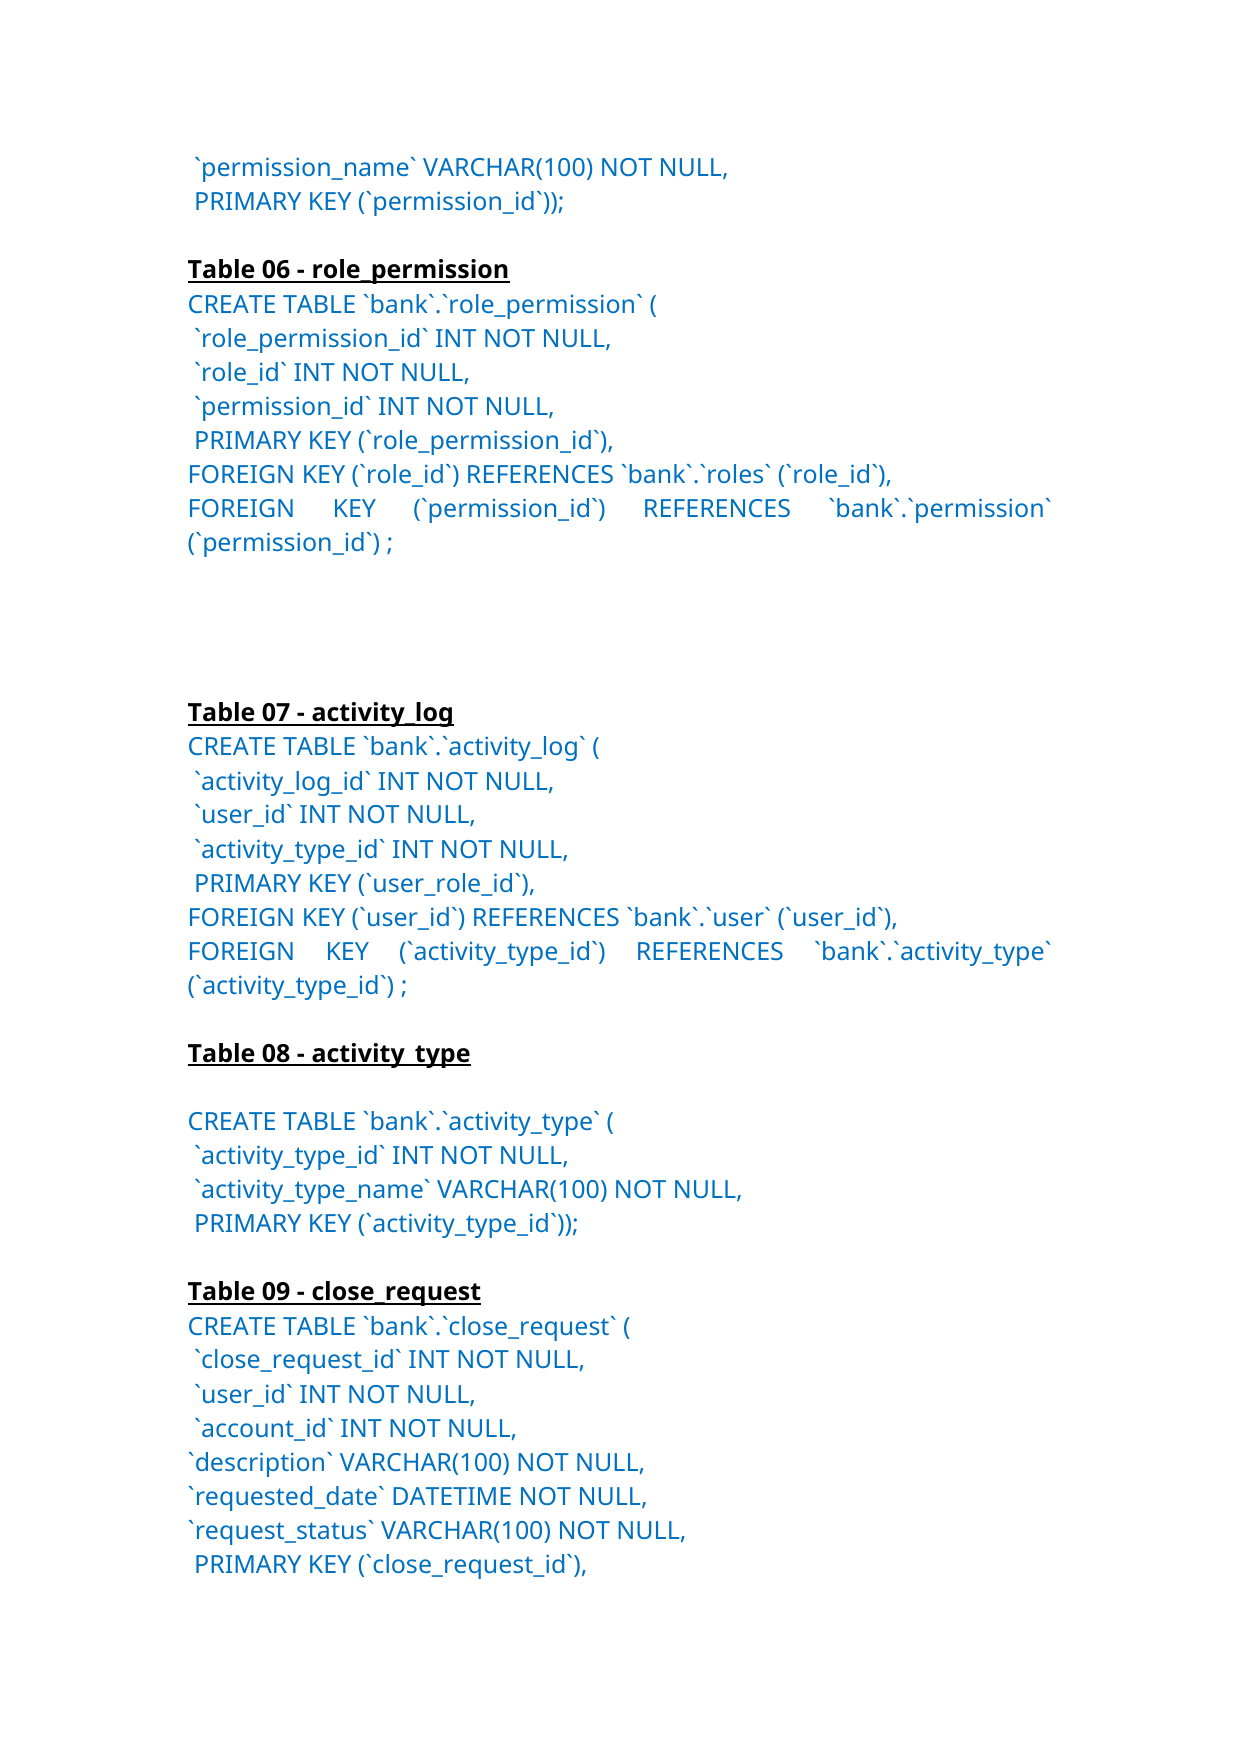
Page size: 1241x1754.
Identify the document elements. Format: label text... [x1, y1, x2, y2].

text Table 06 - role_permission [187, 252, 1053, 286]
text `account_id` INT NOT NULL, [187, 1410, 1053, 1444]
text `activity_type_name` VARCHAR(100) NOT NULL, [187, 1172, 1053, 1206]
text PRIMARY KEY (`close_request_id`), [187, 1547, 1053, 1581]
text `requested_date` DATETIME NOT NULL, [187, 1478, 1053, 1512]
text `request_status` VARCHAR(100) NOT NULL, [187, 1512, 1053, 1547]
text `close_request_id` INT NOT NULL, [187, 1342, 1053, 1376]
text `activity_type_id` INT NOT NULL, [187, 1138, 1053, 1172]
text `description` VARCHAR(100) NOT NULL, [187, 1444, 1053, 1478]
text PRIMARY KEY (`user_role_id`), [187, 865, 1053, 899]
text FOREIGN KEY (`role_id`) REFERENCES `bank`.`roles` (`role_id`), [187, 457, 1053, 491]
text `permission_name` VARCHAR(100) NOT NULL, [187, 150, 1053, 184]
text PRIMARY KEY (`permission_id`)); [187, 184, 1053, 218]
text Table 09 - close_request [187, 1274, 1053, 1308]
text `activity_log_id` INT NOT NULL, [187, 763, 1053, 797]
text `role_id` INT NOT NULL, [187, 354, 1053, 388]
text `user_id` INT NOT NULL, [187, 797, 1053, 831]
text Table 07 - activity_log [187, 695, 1053, 729]
text CREATE TABLE `bank`.`activity_log` ( [187, 729, 1053, 763]
text `user_id` INT NOT NULL, [187, 1376, 1053, 1410]
text PRIMARY KEY (`activity_type_id`)); [187, 1206, 1053, 1240]
text CREATE TABLE `bank`.`close_request` ( [187, 1308, 1053, 1342]
text CREATE TABLE `bank`.`activity_type` ( [187, 1104, 1053, 1138]
text `permission_id` INT NOT NULL, [187, 388, 1053, 422]
text `activity_type_id` INT NOT NULL, [187, 831, 1053, 865]
text FOREIGN KEY (`permission_id`) REFERENCES `bank`.`permission` (`permission_id`) ; [187, 491, 1053, 559]
text PRIMARY KEY (`role_permission_id`), [187, 422, 1053, 457]
text FOREIGN KEY (`activity_type_id`) REFERENCES `bank`.`activity_type` (`activity_type_id`) ; [187, 933, 1053, 1002]
text FOREIGN KEY (`user_id`) REFERENCES `bank`.`user` (`user_id`), [187, 899, 1053, 933]
text Table 08 - activity_type [187, 1036, 1053, 1070]
text CREATE TABLE `bank`.`role_permission` ( [187, 286, 1053, 320]
text `role_permission_id` INT NOT NULL, [187, 320, 1053, 354]
